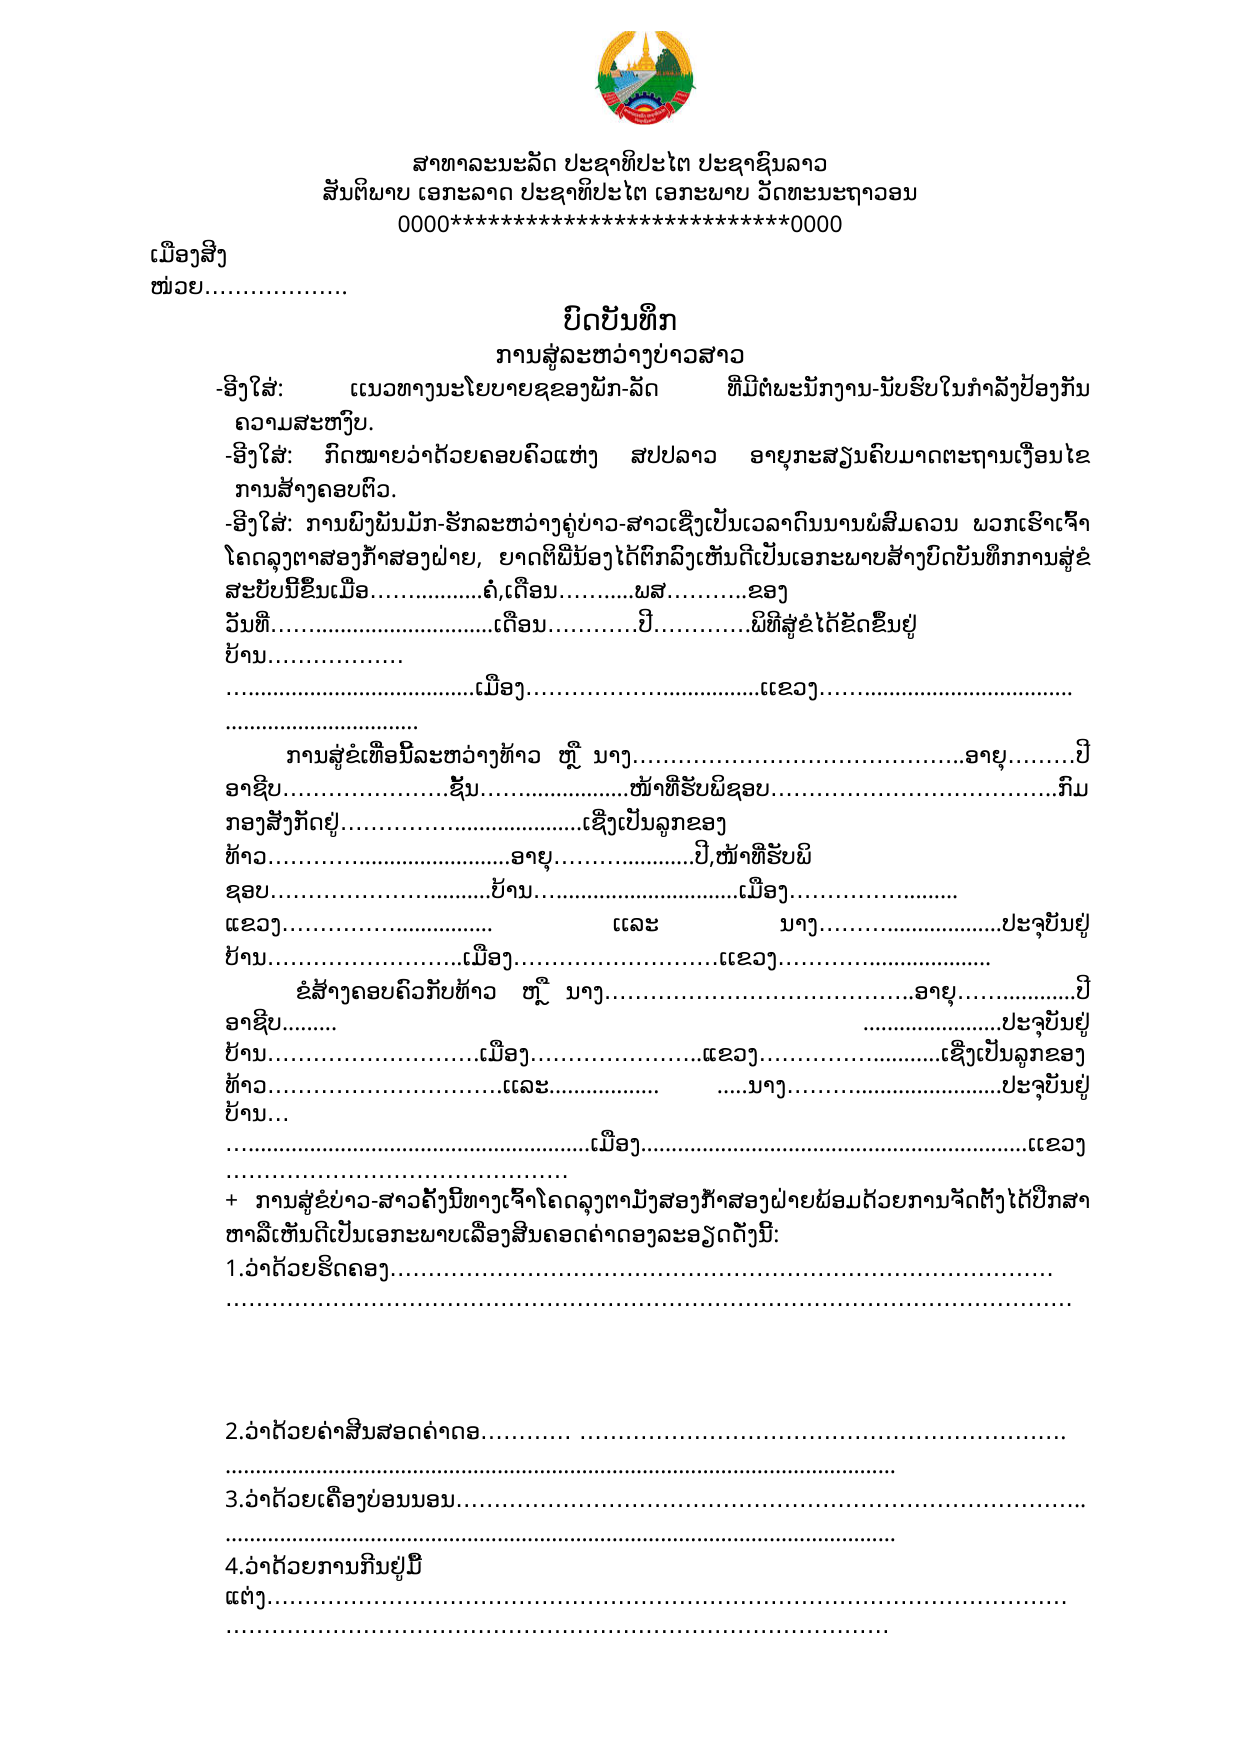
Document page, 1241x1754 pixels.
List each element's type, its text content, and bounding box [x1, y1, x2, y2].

list + ການສູ່ຂໍບ່າວ-ສາວຄັ້ງນີ້ທາງເຈົ້າໂຄດລຸງຕາມັງສອງກໍ້າສອງຝ່າຍພ້ອມດ້ວຍການຈັດຕັ້ງໄດ້ປືກສາຫາລືເຫັນດີເປັນເອກະພາບເລື່ອງສີນຄອດຄ່າດອງລະອຽດດັ່ງນີ້: [225, 1184, 1090, 1249]
text 0000***************************0000 [150, 207, 1090, 239]
picture [594, 31, 697, 125]
list ………………………………………………………………………………………………… [225, 1449, 1090, 1480]
text ສັນຕິພາບ ເອກະລາດ ປະຊາທິປະໄຕ ເອກະພາບ ວັດທະນະຖາວອນ [150, 179, 1090, 205]
list 3.ວ່າດ້ວຍເຄື່ອງບ່ອນນອນ……………………………………………………………………….. [225, 1483, 1090, 1514]
text ບົດບັນທຶກ [150, 304, 1090, 338]
list -ອີງໃສ່: ກົດໝາຍວ່າດ້ວຍຄອບຄົວແຫ່ງ ສປປລາວ ອາຍຸກະສຽນຄົບມາດຕະຖານເງື່ອນໄຂການສ້າງຄອບຕົວ. [225, 439, 1090, 504]
list 1.ວ່າດ້ວຍຮິດຄອງ…………………………………………………………………………… ………………………………………………………………………………………………… [225, 1252, 1090, 1312]
text ເມືອງສີງ [150, 241, 1090, 268]
list -ອີງໃສ່: ເເນວທາງນະໂຍບາຍຊຂອງພັກ-ລັດ ທີ່ມີຕໍ່ພະນັກງານ-ນັບຮົບໃນກໍາລັງປ້ອງກັນຄວາມສະຫງົບ. [216, 372, 1090, 437]
text ສາທາລະນະລັດ ປະຊາທິປະໄຕ ປະຊາຊົນລາວ [150, 150, 1090, 177]
list 2.ວ່າດ້ວຍຄ່າສີນສອດຄ່າດອ………… ………………………………………………………. [225, 1415, 1090, 1446]
list ການສູ່ຂໍເທື່ອນີ້ລະຫວ່າງທ້າວ ຫຼື ນາງ……………………………………..ອາຍຸ………ປີອາຊີບ………………….ຊັ້ນ…….........……..ໜ້າທີ່ຮັບພິຊອບ………………………………..ກົມກອງສັງກັດຢູ່…………….......…………..ເຊີ່ງເປັນລູກຂອງທ້າວ…………......……………….ອາຍຸ……….………..ປີ,ໜ້າທີ່ຮັບພິຊອບ………………….....…..ບ້ານ…...........……………….ເມືອງ……………......… ແຂວງ……………...…………. ເເລະ ນາງ……….………………ປະຈຸບັນຢູ່ບ້ານ……………………..ເມືອງ………………………ເເຂວງ…………............…….. [225, 738, 1090, 972]
list -ອີງໃສ່: ການພົງພັນມັກ-ຮັກລະຫວ່າງຄູ່ບ່າວ-ສາວເຊີ່ງເປັນເວລາດົນນານພໍສົມຄວນ ພວກເຮົາເຈົ້າໂຄດລຸງຕາສອງກໍ້າສອງຝ່າຍ, ຍາດຕິພີ່ນ້ອງໄດ້ຕົກລົງເຫັນດີເປັນເອກະພາບສ້າງບົດບັນທຶກການສູ່ຂໍສະບັບນີ້ຂຶ້ນເມື່ອ……........…ຄໍ່,ເດືອນ……..…ພສ………..ຂອງວັນທີ່…….........................….ເດືອນ…………ປີ………….ພິທີສູ່ຂໍໄດ້ຂັດຂຶ້ນຢູ່ບ້ານ………………….............................……..ເມືອງ………………......……….ເເຂວງ……..................................………………………….. [225, 507, 1090, 736]
text ການສູ່ລະຫວ່າງບ່າວສາວ [150, 340, 1090, 369]
list ຂໍສ້າງຄອບຄົວກັບທ້າວ ຫຼື ນາງ…………………………………..ອາຍຸ…….........…ປີ ອາຊີບ......... .………………….ປະຈຸບັນຢູ່ບ້ານ……………………….ເມືອງ…………………..ແຂວງ……………...........ເຊີ່ງເປັນລູກຂອງທ້າວ………………………….ເເລະ.................. .....ນາງ……….................…….ປະຈຸບັນຢູ່ບ້ານ……....................................………………..ເມືອງ...............................................................ເເຂວງ……………………………………… [225, 975, 1090, 1184]
list ………………………………………………………………………………………………… [225, 1516, 1090, 1548]
text 4.ວ່າດ້ວຍການກີນຢູ່ມື້ແຕ່ງ………………………………………………………………………………………………………………………………………………………………………… [225, 1550, 1090, 1639]
text ໜ່ວຍ………………. [150, 270, 1090, 301]
